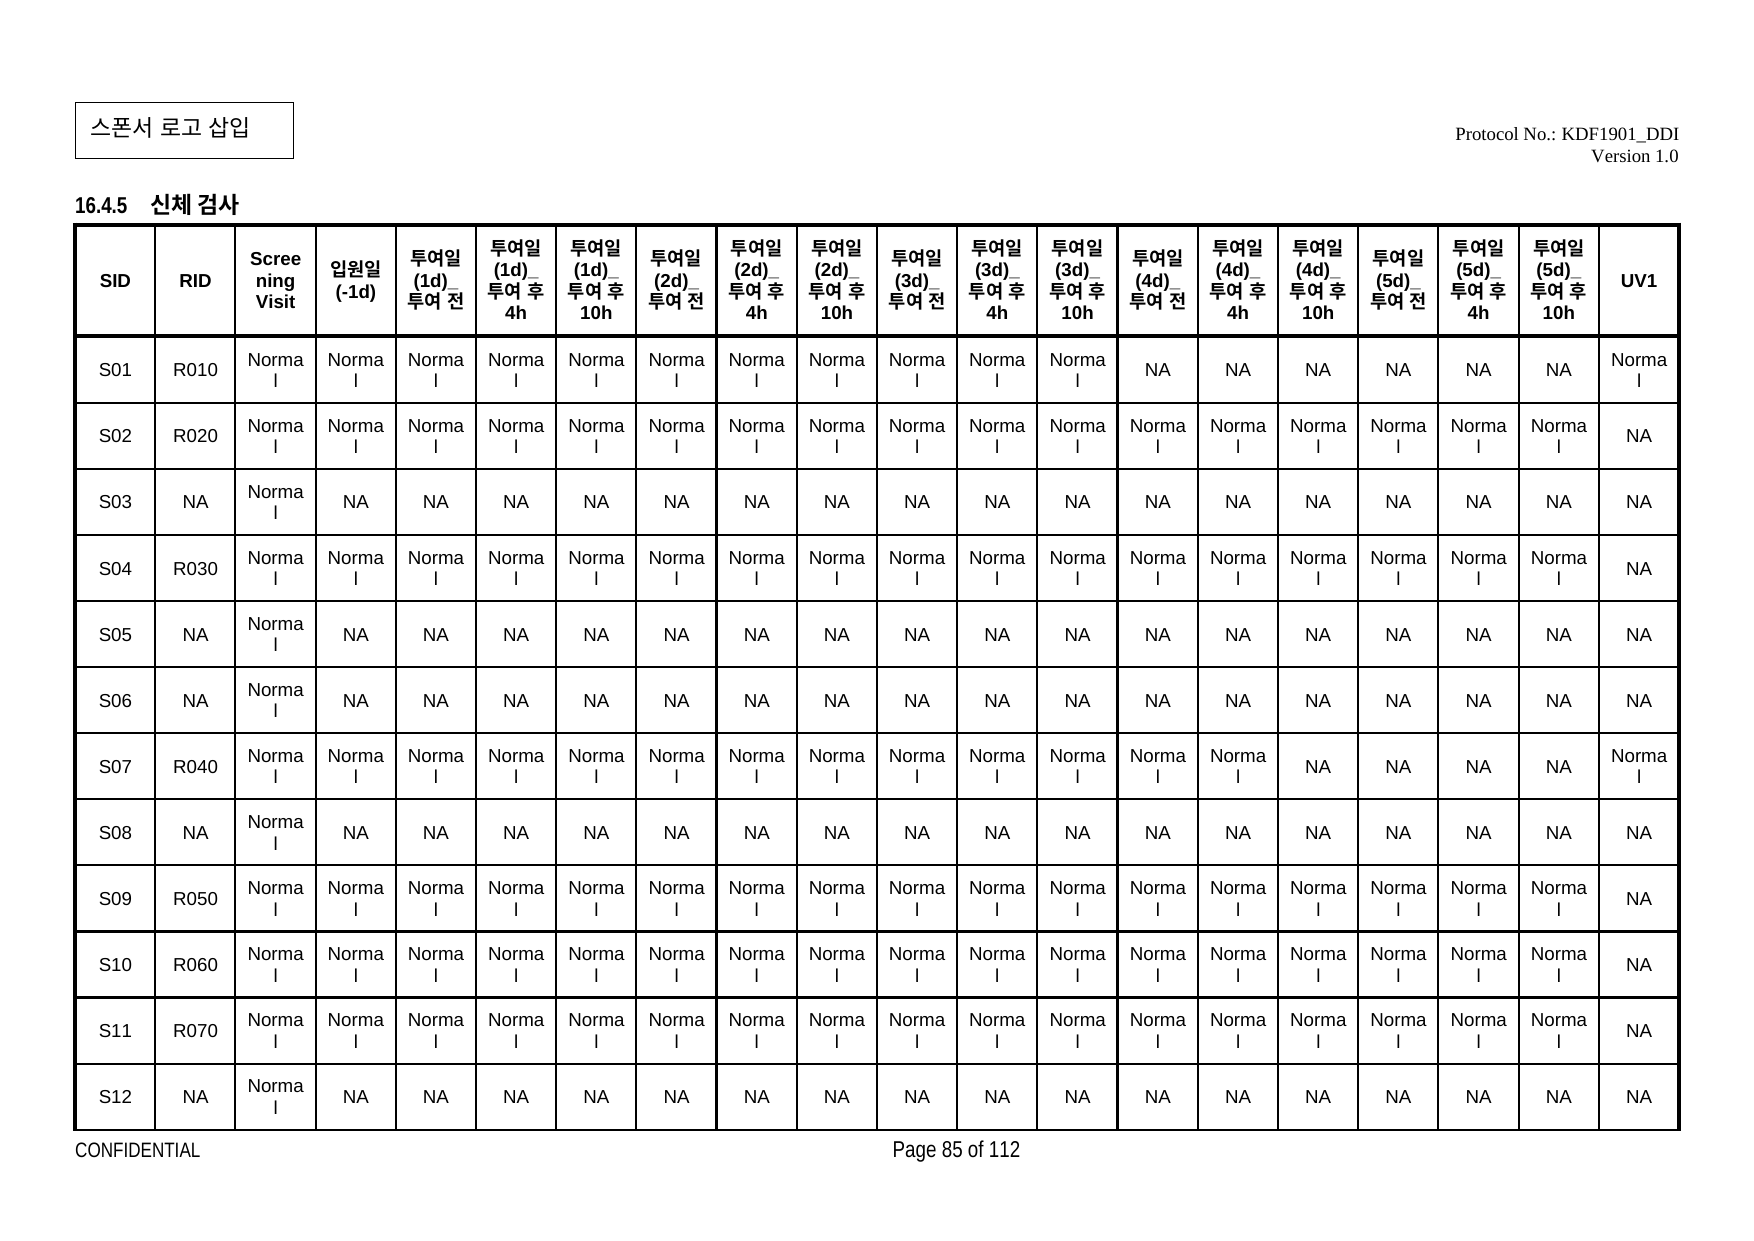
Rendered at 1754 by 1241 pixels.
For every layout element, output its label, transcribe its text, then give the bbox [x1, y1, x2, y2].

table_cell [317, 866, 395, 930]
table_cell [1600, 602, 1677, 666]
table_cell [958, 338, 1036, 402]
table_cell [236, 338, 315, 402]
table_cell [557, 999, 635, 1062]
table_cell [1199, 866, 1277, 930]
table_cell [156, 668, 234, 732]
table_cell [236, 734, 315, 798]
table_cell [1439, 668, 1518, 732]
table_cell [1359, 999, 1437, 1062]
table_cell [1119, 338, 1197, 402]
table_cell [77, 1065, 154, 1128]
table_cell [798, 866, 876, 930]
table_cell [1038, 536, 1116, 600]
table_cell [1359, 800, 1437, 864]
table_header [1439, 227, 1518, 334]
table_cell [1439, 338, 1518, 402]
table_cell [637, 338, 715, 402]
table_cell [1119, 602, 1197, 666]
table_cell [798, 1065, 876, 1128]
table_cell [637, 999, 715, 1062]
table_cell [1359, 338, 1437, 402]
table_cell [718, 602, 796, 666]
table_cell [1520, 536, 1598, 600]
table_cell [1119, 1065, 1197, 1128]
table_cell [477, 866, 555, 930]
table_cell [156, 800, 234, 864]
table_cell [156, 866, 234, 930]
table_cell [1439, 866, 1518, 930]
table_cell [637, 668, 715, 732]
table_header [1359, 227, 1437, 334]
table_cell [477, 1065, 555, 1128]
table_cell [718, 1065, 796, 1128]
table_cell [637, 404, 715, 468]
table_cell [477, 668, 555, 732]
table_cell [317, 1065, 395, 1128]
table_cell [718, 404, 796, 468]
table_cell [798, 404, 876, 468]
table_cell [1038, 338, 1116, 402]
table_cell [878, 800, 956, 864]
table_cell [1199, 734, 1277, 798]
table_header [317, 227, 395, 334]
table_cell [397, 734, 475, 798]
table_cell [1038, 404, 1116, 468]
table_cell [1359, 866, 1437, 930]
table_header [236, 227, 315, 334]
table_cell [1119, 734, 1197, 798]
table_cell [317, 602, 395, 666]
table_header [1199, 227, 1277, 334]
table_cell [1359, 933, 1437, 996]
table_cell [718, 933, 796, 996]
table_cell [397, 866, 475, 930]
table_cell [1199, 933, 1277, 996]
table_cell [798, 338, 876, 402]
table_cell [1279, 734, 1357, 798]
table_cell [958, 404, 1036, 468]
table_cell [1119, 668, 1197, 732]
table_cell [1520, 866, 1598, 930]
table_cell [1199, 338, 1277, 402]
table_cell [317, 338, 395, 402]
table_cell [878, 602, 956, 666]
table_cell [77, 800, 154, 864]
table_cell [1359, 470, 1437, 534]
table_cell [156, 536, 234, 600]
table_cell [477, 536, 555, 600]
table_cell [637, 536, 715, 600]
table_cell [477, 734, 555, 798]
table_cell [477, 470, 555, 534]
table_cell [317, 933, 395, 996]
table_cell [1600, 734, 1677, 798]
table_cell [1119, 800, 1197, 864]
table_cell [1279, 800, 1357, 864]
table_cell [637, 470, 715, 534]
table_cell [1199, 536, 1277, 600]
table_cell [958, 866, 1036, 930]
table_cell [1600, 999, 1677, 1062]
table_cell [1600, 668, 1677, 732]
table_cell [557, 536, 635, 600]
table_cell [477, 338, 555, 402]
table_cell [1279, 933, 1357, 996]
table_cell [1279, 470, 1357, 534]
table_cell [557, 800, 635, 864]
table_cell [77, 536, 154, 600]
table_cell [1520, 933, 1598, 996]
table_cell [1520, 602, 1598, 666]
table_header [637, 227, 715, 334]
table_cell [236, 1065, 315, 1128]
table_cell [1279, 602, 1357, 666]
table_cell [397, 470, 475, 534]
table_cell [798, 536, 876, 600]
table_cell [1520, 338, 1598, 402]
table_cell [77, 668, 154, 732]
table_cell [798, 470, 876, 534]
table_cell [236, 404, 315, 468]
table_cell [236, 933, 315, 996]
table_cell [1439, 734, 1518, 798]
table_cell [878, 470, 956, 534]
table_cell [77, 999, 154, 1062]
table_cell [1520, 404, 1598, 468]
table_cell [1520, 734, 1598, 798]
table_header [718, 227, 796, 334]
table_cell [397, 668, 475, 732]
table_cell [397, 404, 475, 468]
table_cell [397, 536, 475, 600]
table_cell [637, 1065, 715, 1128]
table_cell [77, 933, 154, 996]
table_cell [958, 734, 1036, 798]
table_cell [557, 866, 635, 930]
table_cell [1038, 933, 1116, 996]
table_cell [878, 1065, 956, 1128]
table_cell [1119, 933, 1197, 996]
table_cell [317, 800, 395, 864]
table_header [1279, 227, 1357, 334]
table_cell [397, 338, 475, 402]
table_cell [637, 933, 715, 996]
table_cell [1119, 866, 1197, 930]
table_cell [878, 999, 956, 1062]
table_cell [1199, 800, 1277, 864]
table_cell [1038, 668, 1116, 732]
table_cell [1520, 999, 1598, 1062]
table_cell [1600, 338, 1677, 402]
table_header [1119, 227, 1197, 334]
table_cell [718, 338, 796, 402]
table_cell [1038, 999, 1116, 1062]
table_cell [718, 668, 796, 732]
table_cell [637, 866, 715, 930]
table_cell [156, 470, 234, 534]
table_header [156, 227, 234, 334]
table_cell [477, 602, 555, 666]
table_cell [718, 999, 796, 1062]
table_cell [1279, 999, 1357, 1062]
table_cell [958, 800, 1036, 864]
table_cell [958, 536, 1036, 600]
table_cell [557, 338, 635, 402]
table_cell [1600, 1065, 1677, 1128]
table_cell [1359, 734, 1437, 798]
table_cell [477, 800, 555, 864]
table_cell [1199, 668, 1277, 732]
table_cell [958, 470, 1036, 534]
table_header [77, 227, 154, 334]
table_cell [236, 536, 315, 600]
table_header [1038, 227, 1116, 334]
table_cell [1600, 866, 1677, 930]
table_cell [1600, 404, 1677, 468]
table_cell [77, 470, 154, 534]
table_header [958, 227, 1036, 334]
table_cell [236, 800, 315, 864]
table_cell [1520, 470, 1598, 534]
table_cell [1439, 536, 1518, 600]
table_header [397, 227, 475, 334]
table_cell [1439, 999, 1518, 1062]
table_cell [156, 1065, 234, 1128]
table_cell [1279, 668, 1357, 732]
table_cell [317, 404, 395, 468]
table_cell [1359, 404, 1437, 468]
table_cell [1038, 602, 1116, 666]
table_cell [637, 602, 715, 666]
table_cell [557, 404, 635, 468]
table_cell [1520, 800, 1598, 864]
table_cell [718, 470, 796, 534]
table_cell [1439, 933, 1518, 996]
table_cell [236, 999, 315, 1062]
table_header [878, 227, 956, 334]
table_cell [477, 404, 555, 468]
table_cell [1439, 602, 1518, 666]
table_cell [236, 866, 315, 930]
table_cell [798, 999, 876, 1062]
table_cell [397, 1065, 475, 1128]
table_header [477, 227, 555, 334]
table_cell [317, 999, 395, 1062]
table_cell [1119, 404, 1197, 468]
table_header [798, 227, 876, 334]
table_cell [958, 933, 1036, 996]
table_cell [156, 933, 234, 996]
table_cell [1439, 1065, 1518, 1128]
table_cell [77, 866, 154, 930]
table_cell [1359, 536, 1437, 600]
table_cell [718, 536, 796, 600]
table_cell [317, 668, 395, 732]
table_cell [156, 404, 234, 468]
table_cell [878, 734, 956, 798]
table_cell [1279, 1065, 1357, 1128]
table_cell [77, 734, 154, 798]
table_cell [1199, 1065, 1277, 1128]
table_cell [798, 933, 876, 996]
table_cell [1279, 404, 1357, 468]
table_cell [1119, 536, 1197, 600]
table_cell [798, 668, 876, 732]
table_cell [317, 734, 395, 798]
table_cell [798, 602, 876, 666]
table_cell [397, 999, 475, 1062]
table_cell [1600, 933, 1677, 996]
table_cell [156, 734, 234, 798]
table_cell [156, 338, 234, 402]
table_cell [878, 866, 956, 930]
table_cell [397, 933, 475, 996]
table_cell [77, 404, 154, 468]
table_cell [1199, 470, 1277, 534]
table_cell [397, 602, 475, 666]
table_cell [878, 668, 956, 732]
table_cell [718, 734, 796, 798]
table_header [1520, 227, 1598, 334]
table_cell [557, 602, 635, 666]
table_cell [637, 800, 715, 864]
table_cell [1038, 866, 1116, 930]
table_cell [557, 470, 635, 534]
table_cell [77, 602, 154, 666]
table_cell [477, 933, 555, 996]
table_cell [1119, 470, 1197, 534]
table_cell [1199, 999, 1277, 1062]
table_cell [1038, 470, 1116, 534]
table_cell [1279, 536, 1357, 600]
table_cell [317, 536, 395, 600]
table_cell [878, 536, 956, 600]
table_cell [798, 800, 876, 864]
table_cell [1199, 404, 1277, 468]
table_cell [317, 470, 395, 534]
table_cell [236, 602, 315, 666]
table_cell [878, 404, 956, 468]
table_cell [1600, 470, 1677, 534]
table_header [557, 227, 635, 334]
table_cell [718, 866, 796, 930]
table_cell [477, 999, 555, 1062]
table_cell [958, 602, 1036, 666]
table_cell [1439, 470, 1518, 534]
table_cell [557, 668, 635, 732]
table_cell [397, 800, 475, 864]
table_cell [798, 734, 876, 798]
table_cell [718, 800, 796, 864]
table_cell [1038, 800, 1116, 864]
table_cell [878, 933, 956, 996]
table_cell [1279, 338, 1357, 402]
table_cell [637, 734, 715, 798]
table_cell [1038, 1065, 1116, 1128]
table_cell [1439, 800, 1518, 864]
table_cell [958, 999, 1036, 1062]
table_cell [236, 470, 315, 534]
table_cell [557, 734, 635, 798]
subtitle 신체 검사 [75, 187, 1679, 220]
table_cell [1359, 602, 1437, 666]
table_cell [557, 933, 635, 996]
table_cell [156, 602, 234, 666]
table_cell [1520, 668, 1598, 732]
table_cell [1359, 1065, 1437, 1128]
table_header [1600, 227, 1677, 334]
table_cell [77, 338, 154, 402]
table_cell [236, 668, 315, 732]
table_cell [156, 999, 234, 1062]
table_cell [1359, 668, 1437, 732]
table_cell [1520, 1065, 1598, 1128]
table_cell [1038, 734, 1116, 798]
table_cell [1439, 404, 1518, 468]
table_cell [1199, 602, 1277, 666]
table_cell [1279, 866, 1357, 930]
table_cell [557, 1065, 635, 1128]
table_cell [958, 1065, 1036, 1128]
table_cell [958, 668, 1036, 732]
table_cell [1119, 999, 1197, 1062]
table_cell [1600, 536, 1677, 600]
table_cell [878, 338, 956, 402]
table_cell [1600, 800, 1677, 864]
